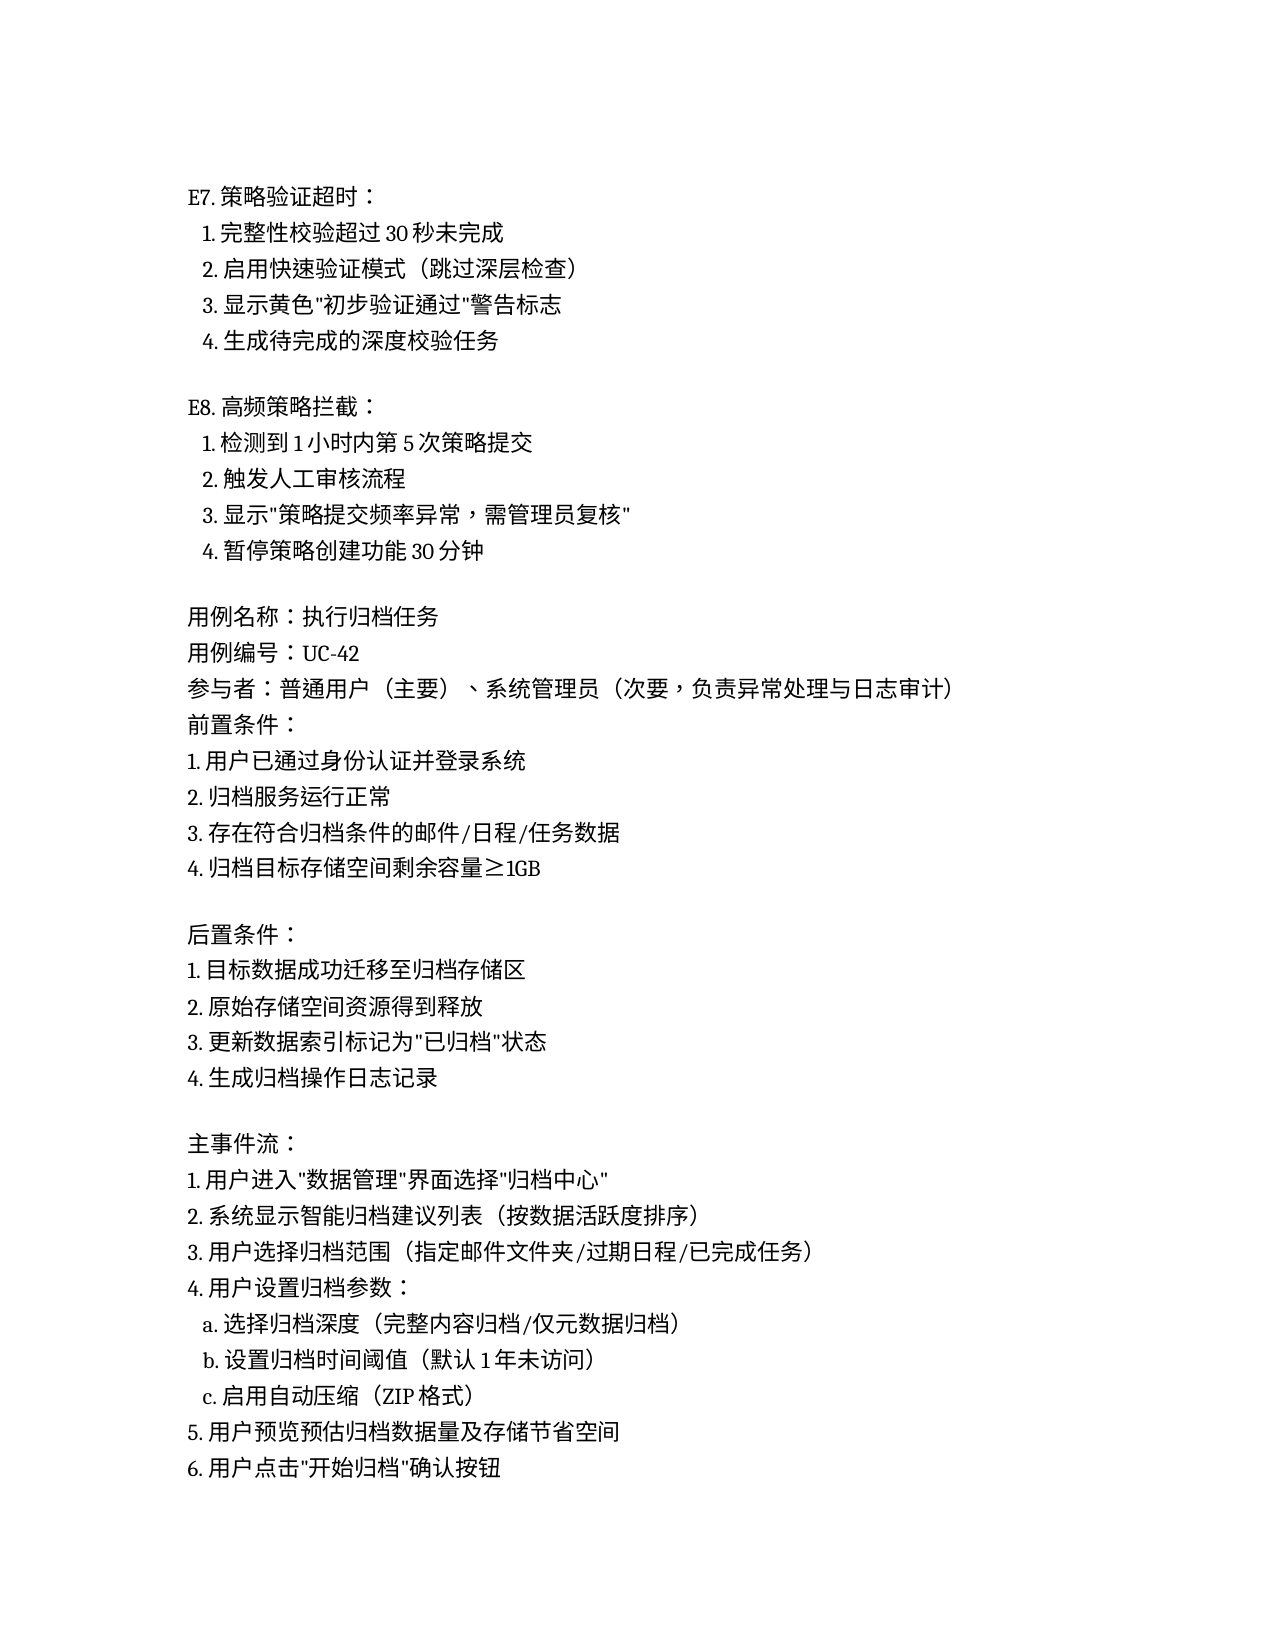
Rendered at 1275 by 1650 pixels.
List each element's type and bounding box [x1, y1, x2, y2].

text [187, 150, 1087, 1483]
